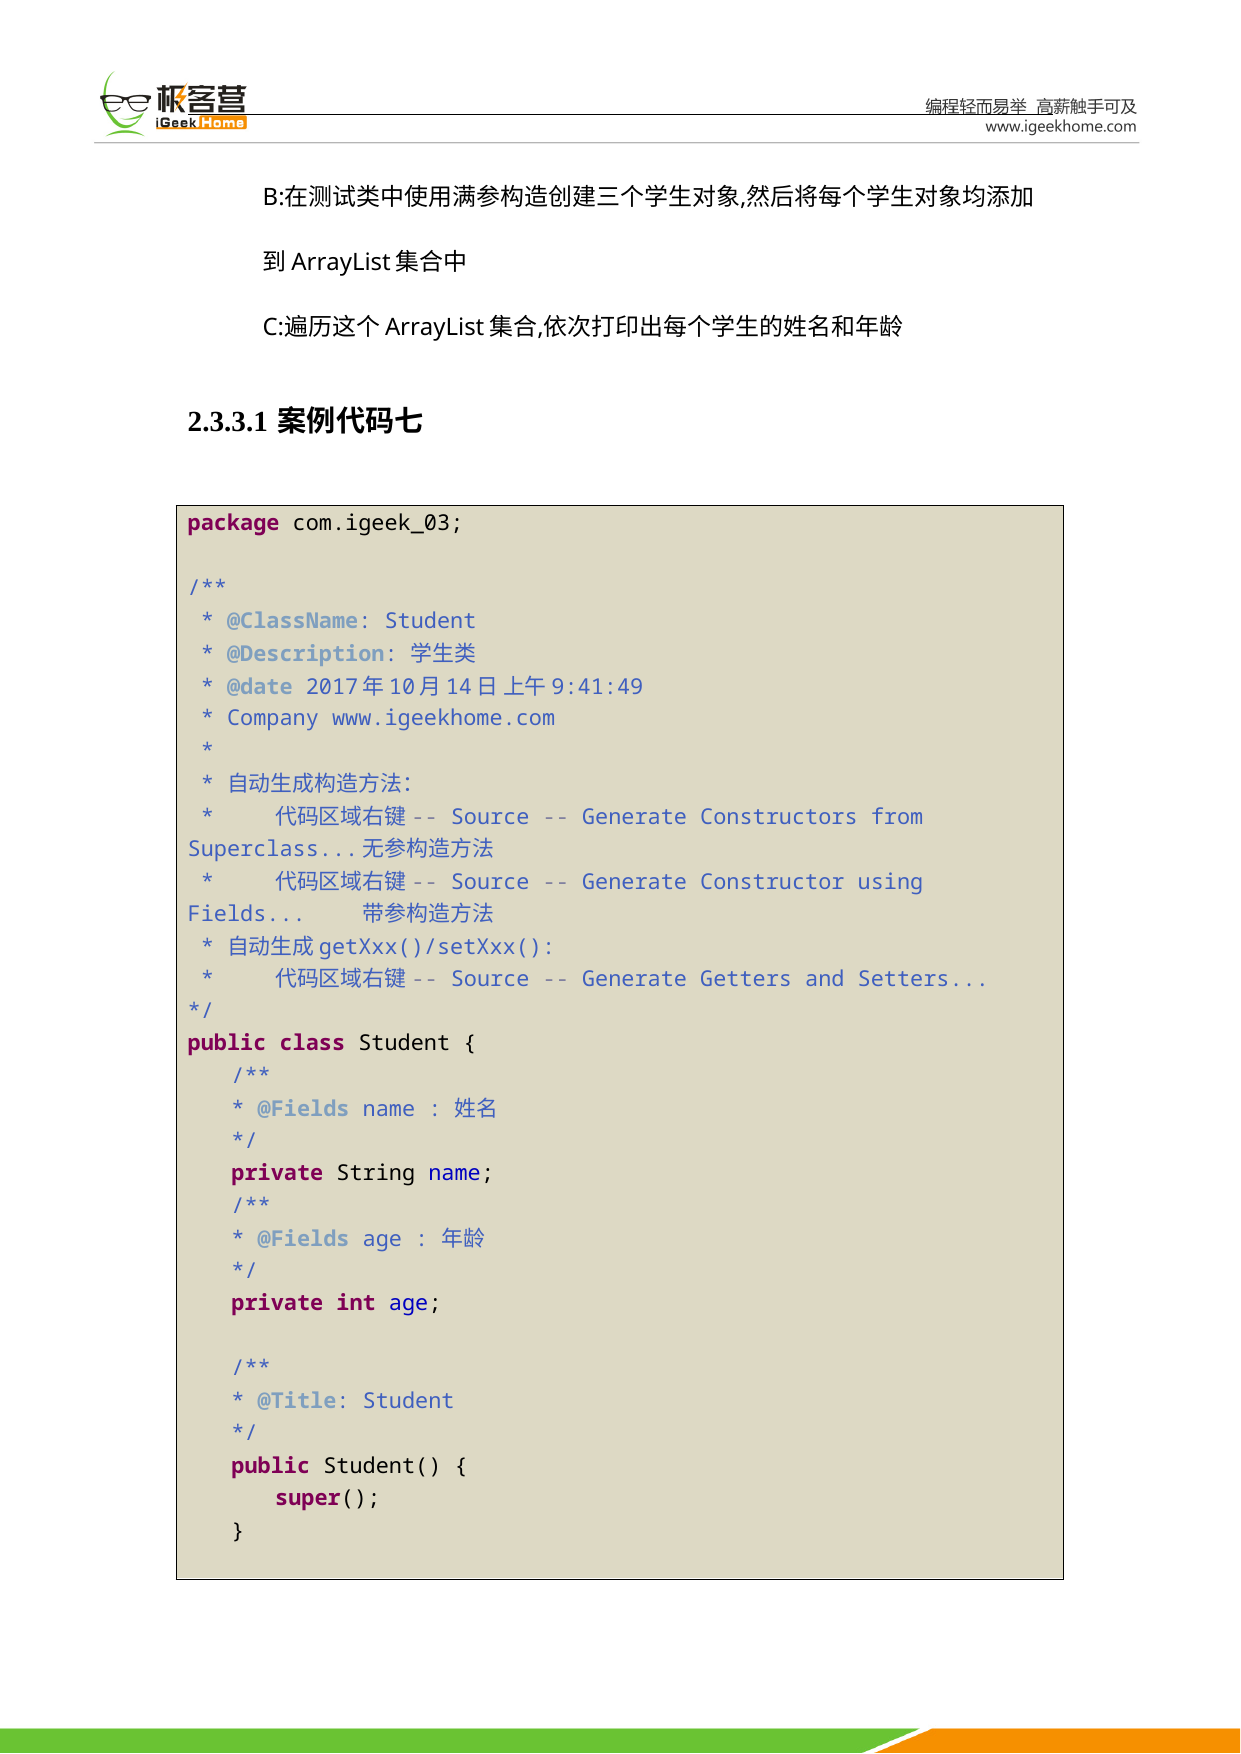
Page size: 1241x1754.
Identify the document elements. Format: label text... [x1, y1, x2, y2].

picture [0, 1690, 1241, 1753]
text C:遍历这个ArrayList集合,依次打印出每个学生的姓名和年龄 [262, 292, 1053, 357]
text B:在测试类中使用满参构造创建三个学生对象,然后将每个学生对象均添加到ArrayList集合中 [262, 162, 1053, 292]
subtitle 案例代码七 [187, 386, 1053, 451]
picture [0, 1, 1241, 151]
